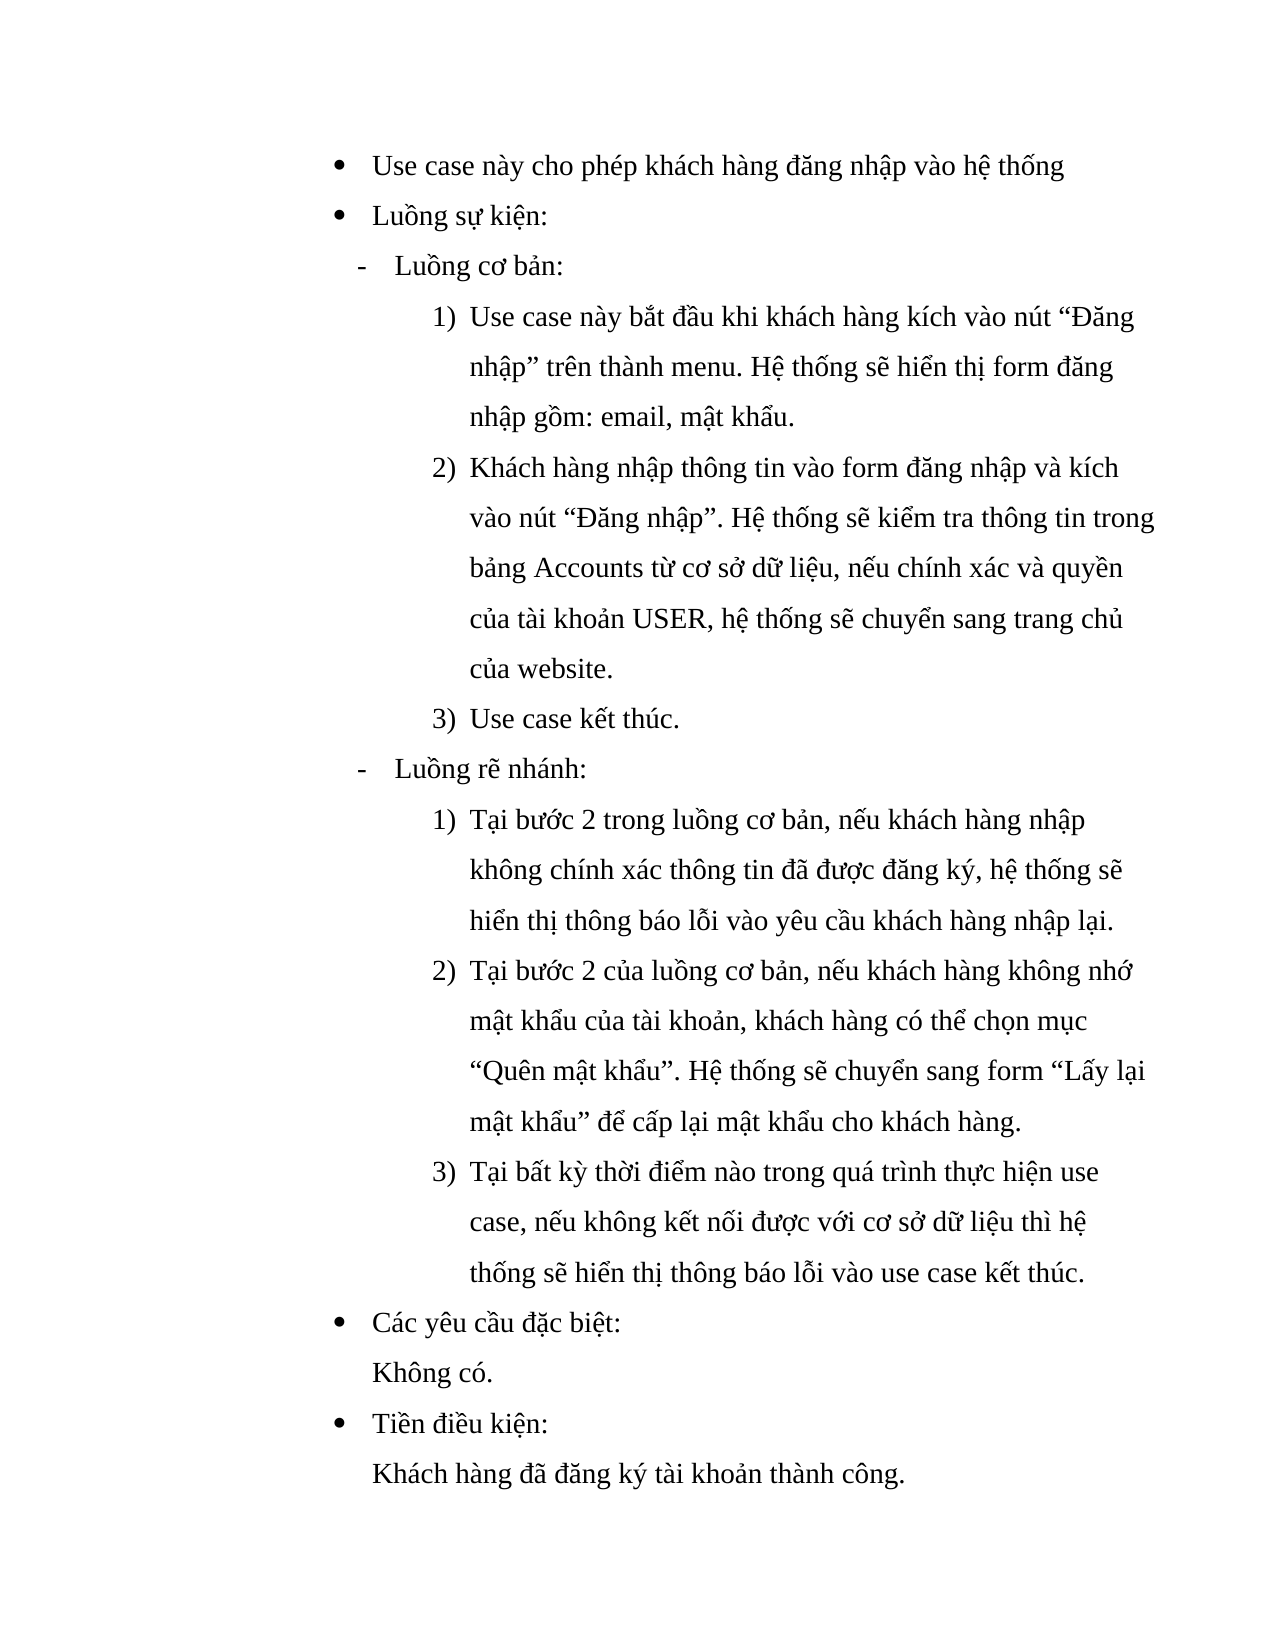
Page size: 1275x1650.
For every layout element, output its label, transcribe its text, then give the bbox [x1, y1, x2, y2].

list Luồng sự kiện: [334, 198, 1157, 232]
list Tại bước 2 của luồng cơ bản, nếu khách hàng không nhớ mật khẩu của tài khoản, khách hàng có thể chọn mục “Quên mật khẩu”. Hệ thống sẽ chuyển sang form “Lấy lại mật khẩu” để cấp lại mật khẩu cho khách hàng. [432, 953, 1157, 1137]
list Khách hàng nhập thông tin vào form đăng nhập và kích vào nút “Đăng nhập”. Hệ thống sẽ kiểm tra thông tin trong bảng Accounts từ cơ sở dữ liệu, nếu chính xác và quyền của tài khoản USER, hệ thống sẽ chuyển sang trang chủ của website. [432, 450, 1157, 684]
list Tiền điều kiện: [334, 1406, 1157, 1439]
list Không có. [372, 1356, 1157, 1389]
list Các yêu cầu đặc biệt: [334, 1305, 1157, 1339]
list Khách hàng đã đăng ký tài khoản thành công. [372, 1456, 1157, 1490]
list Luồng cơ bản: [357, 248, 1157, 282]
list Luồng rẽ nhánh: [357, 752, 1157, 785]
list Use case này cho phép khách hàng đăng nhập vào hệ thống [334, 148, 1157, 181]
list Use case kết thúc. [432, 701, 1157, 735]
list Tại bất kỳ thời điểm nào trong quá trình thực hiện use case, nếu không kết nối được với cơ sở dữ liệu thì hệ thống sẽ hiển thị thông báo lỗi vào use case kết thúc. [432, 1154, 1157, 1288]
list Use case này bắt đầu khi khách hàng kích vào nút “Đăng nhập” trên thành menu. Hệ thống sẽ hiển thị form đăng nhập gồm: email, mật khẩu. [432, 299, 1157, 433]
list Tại bước 2 trong luồng cơ bản, nếu khách hàng nhập không chính xác thông tin đã được đăng ký, hệ thống sẽ hiển thị thông báo lỗi vào yêu cầu khách hàng nhập lại. [432, 802, 1157, 936]
